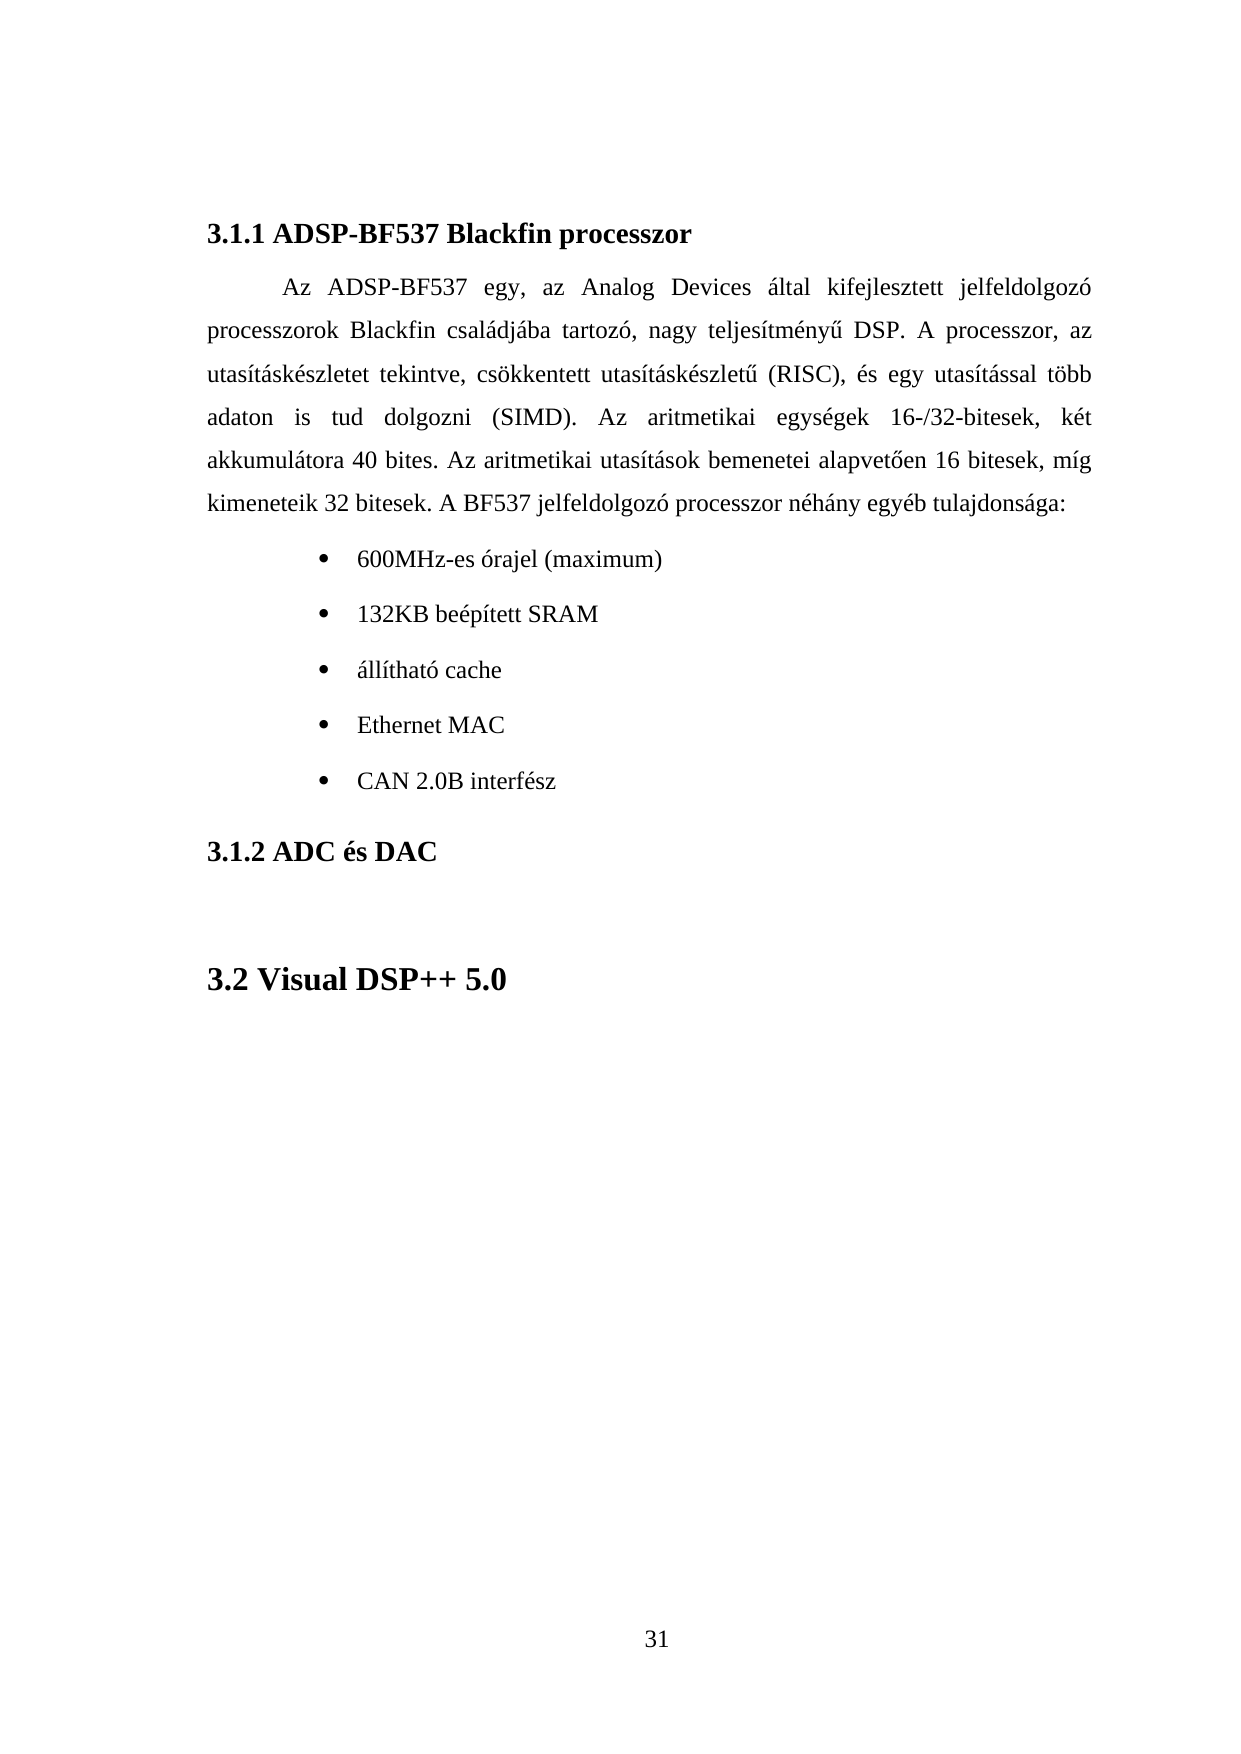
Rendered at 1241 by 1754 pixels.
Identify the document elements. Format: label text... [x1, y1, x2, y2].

subtitle ADSP-BF537 Blackfin processzor [207, 216, 1092, 249]
subtitle Visual DSP++ 5.0 [207, 959, 1092, 997]
subtitle ADC és DAC [207, 834, 1092, 868]
